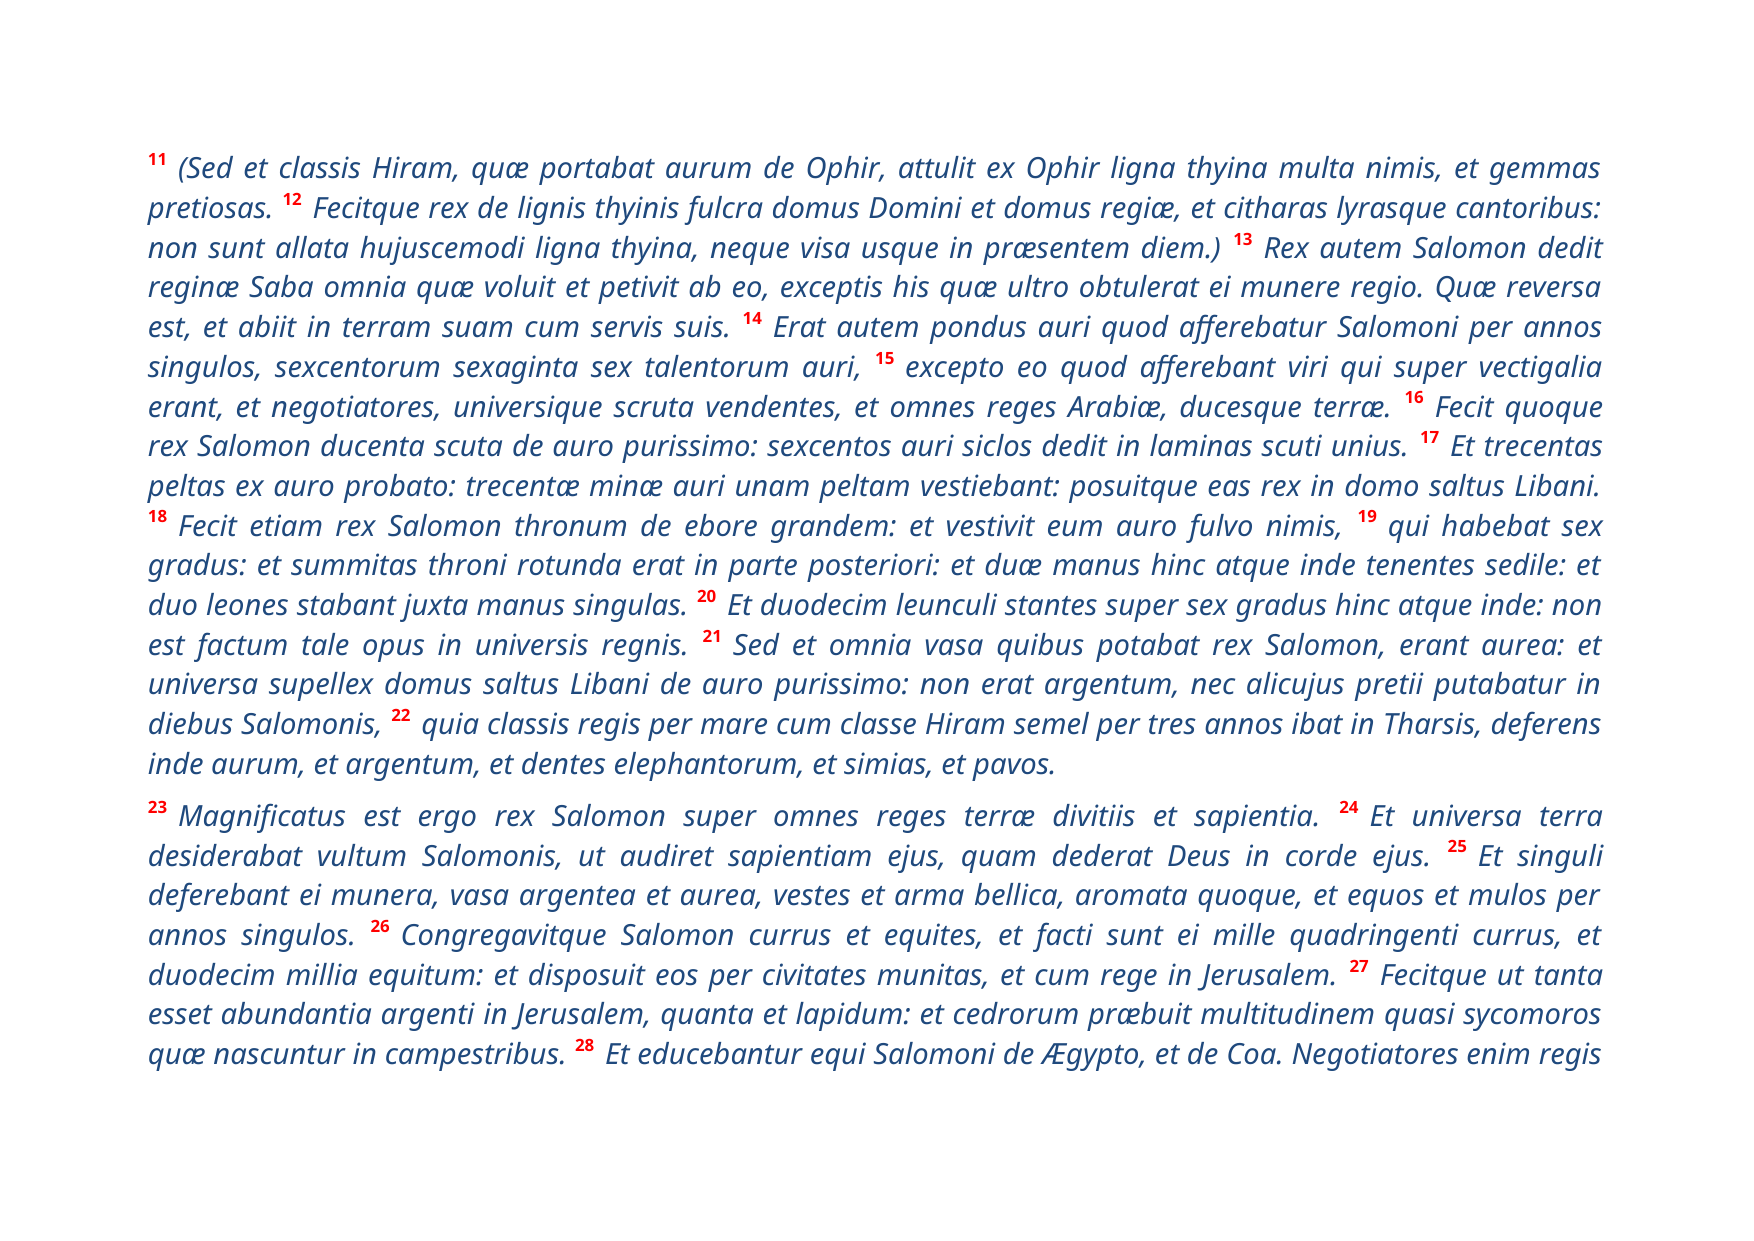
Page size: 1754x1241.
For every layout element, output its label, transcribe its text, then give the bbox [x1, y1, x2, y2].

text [148, 795, 1606, 1073]
text 11 (Sed et classis Hiram, quæ portabat aurum de Ophir, attulit ex Ophir ligna thyina multa nimis, et gemmas pretiosas. 12 Fecitque rex de lignis thyinis fulcra domus Domini et domus regiæ, et citharas lyrasque cantoribus: non sunt allata hujuscemodi ligna thyina, neque visa usque in præsentem diem.) 13 Rex autem Salomon dedit reginæ Saba omnia quæ voluit et petivit ab eo, exceptis his quæ ultro obtulerat ei munere regio. Quæ reversa est, et abiit in terram suam cum servis suis. 14 Erat autem pondus auri quod afferebatur Salomoni per annos singulos, sexcentorum sexaginta sex talentorum auri, 15 excepto eo quod afferebant viri qui super vectigalia erant, et negotiatores, universique scruta vendentes, et omnes reges Arabiæ, ducesque terræ. 16 Fecit quoque rex Salomon ducenta scuta de auro purissimo: sexcentos auri siclos dedit in laminas scuti unius. 17 Et trecentas peltas ex auro probato: trecentæ minæ auri unam peltam vestiebant: posuitque eas rex in domo saltus Libani. 18 Fecit etiam rex Salomon thronum de ebore grandem: et vestivit eum auro fulvo nimis, 19 qui habebat sex gradus: et summitas throni rotunda erat in parte posteriori: et duæ manus hinc atque inde tenentes sedile: et duo leones stabant juxta manus singulas. 20 Et duodecim leunculi stantes super sex gradus hinc atque inde: non est factum tale opus in universis regnis. 21 Sed et omnia vasa quibus potabat rex Salomon, erant aurea: et universa supellex domus saltus Libani de auro purissimo: non erat argentum, nec alicujus pretii putabatur in diebus Salomonis, 22 quia classis regis per mare cum classe Hiram semel per tres annos ibat in Tharsis, deferens inde aurum, et argentum, et dentes elephantorum, et simias, et pavos. [148, 148, 1606, 783]
